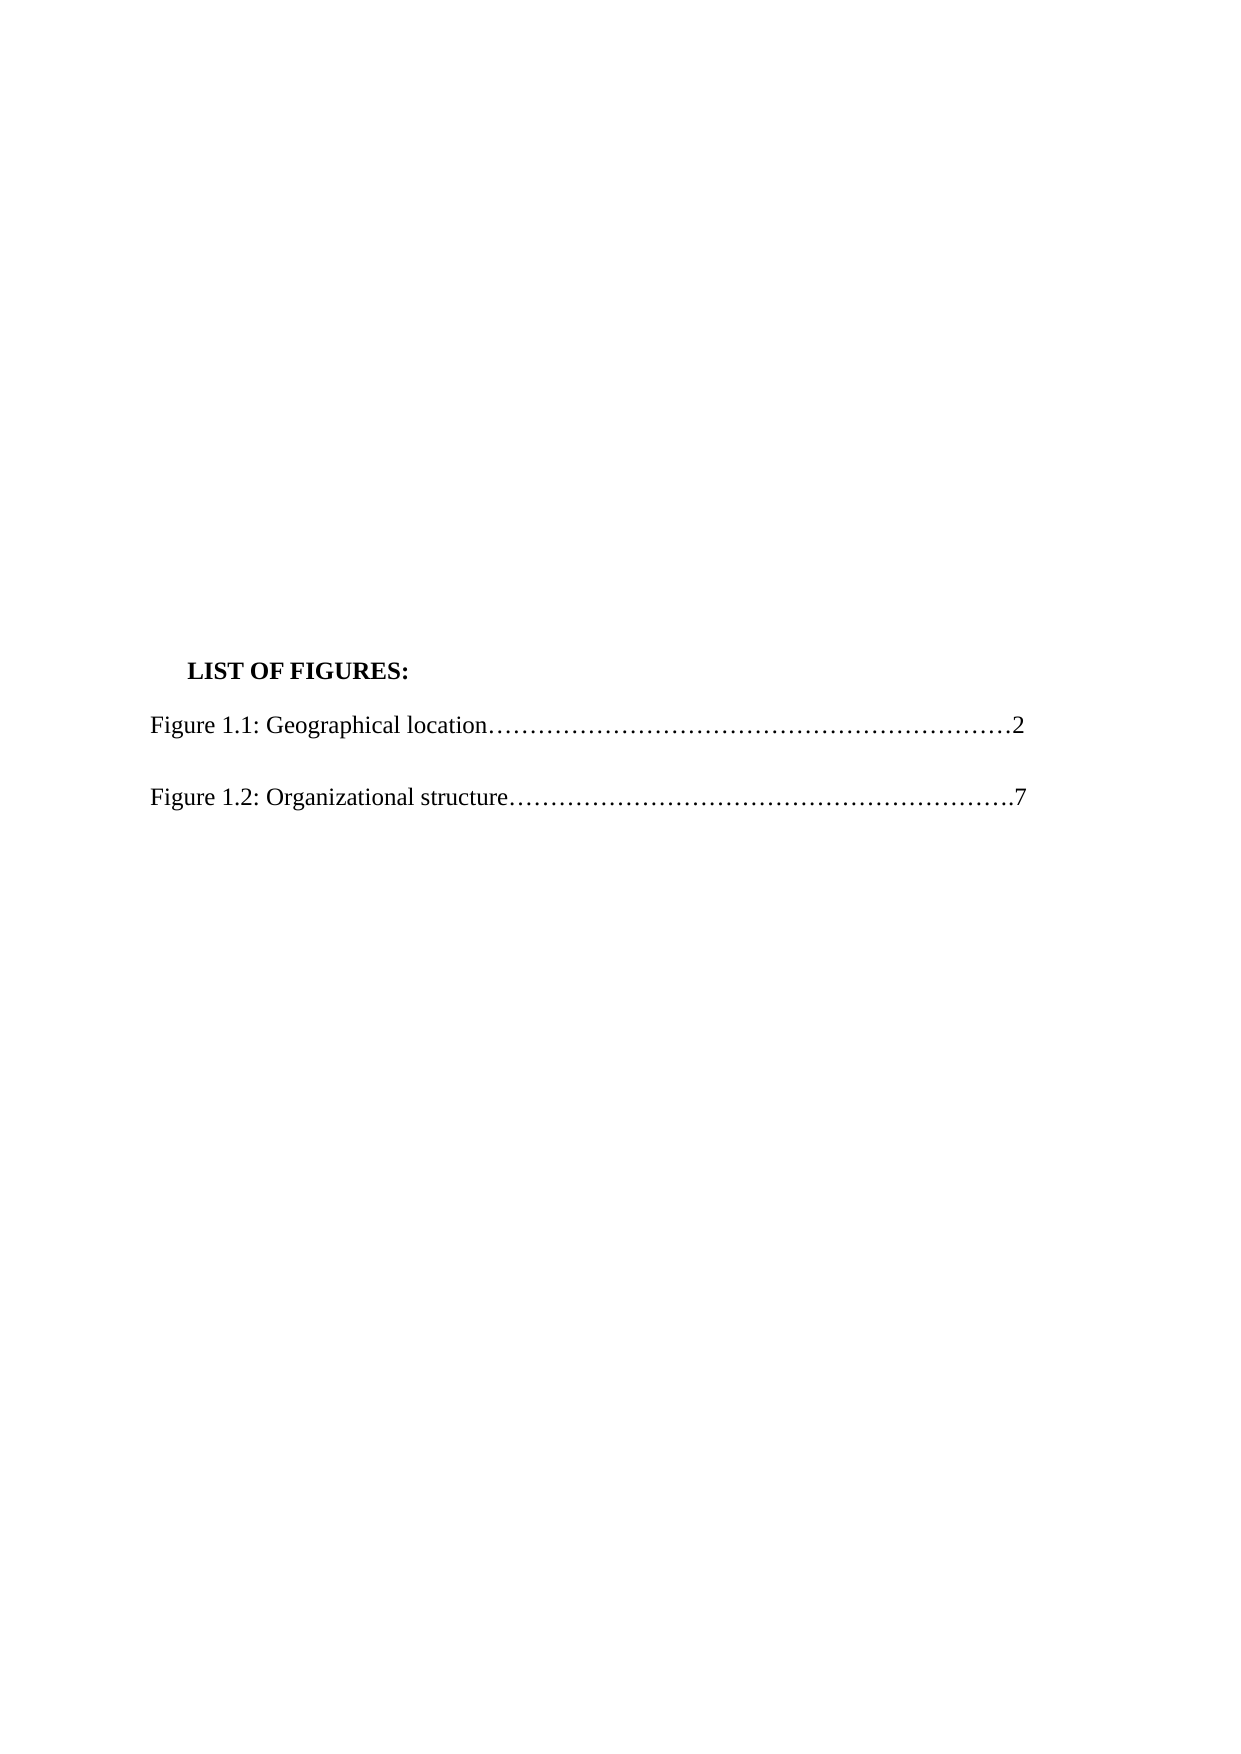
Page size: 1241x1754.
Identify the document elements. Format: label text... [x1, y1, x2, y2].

text Figure 1.2: Organizational structure…………………………………………………….7 [150, 782, 1090, 811]
subtitle LIST OF FIGURES: [150, 656, 1090, 685]
text Figure 1.1: Geographical location………………………………………………………2 [150, 710, 1090, 739]
